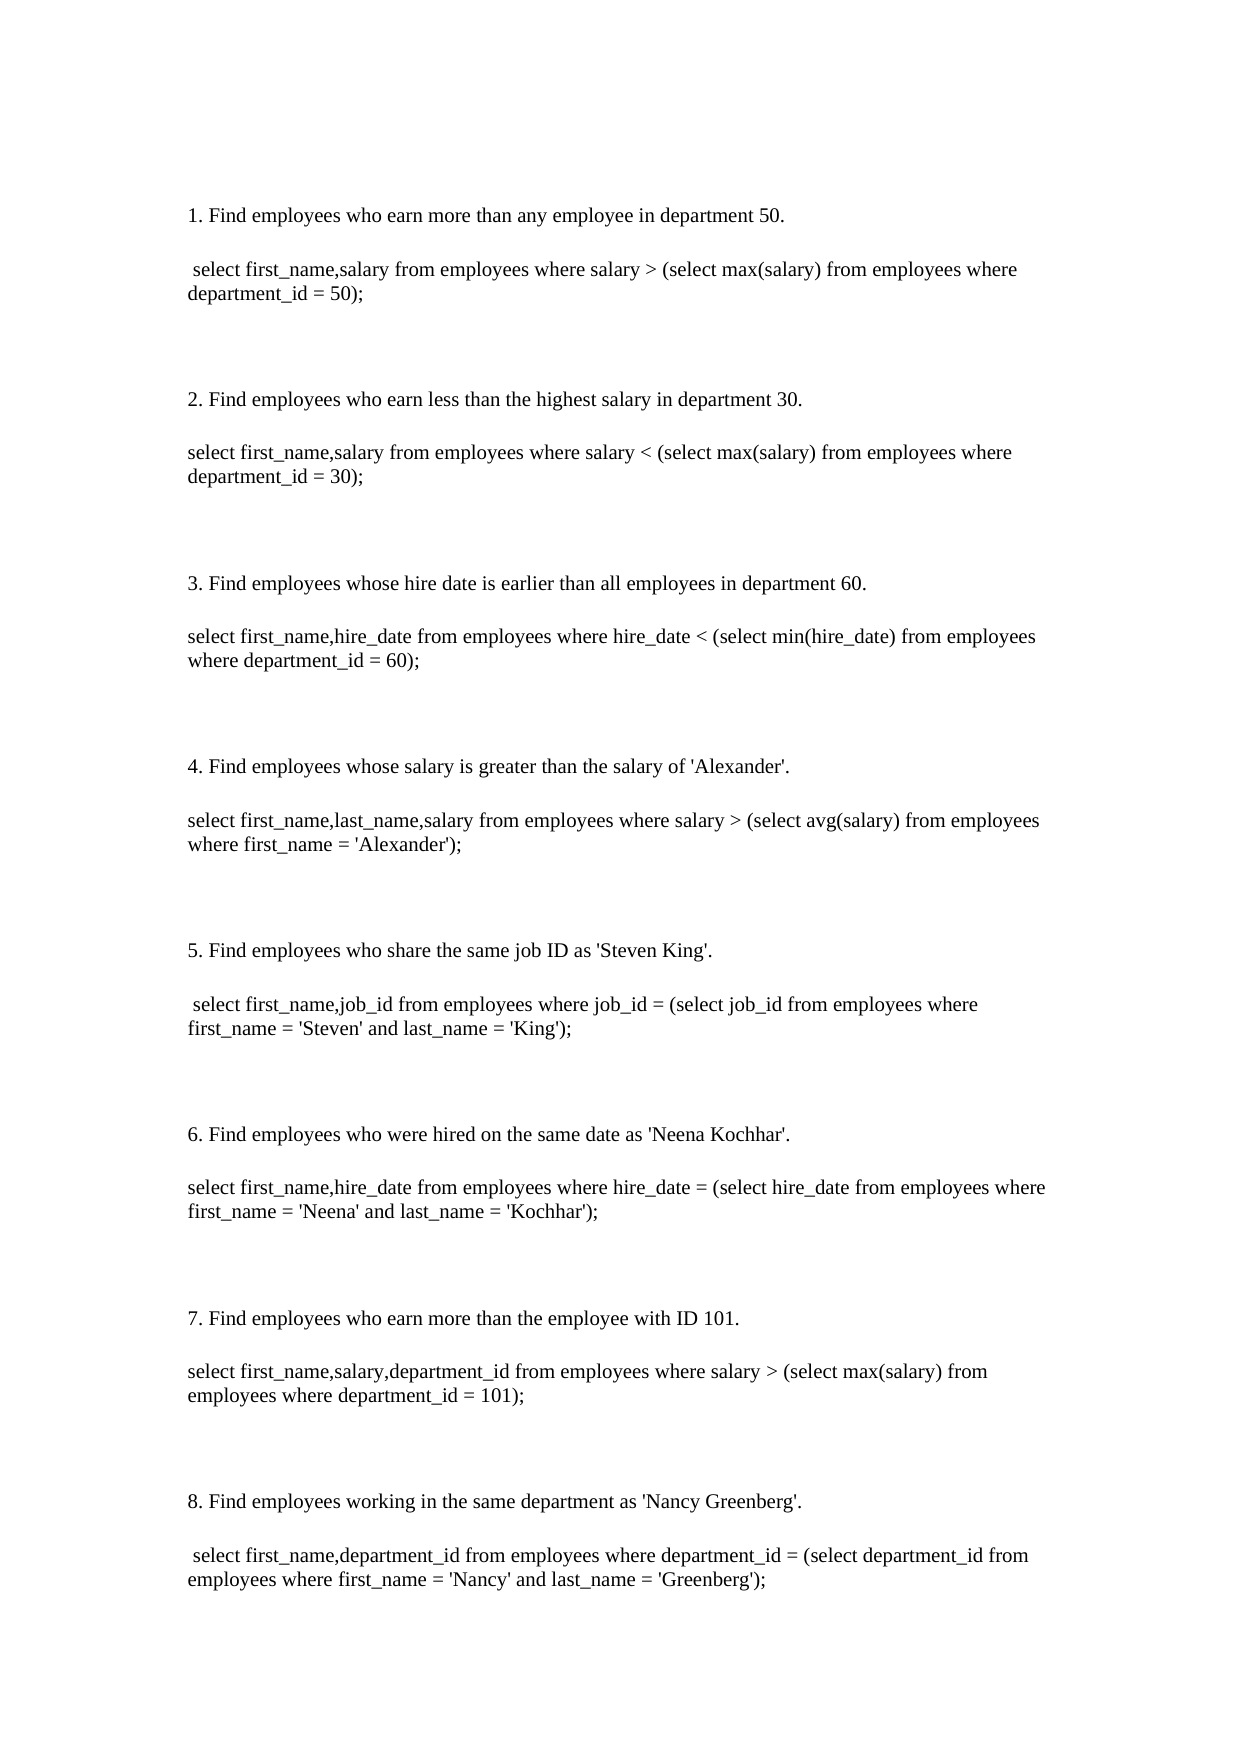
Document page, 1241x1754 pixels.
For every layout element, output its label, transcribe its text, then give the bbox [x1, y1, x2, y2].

list 6. Find employees who were hired on the same date as 'Neena Kochhar'. [187, 1122, 1053, 1146]
list select first_name,hire_date from employees where hire_date < (select min(hire_date) from employees where department_id = 60); [187, 624, 1053, 672]
list select first_name,department_id from employees where department_id = (select department_id from employees where first_name = 'Nancy' and last_name = 'Greenberg'); [187, 1543, 1053, 1591]
list select first_name,last_name,salary from employees where salary > (select avg(salary) from employees where first_name = 'Alexander'); [187, 808, 1053, 856]
list 5. Find employees who share the same job ID as 'Steven King'. [187, 938, 1053, 962]
list 4. Find employees whose salary is greater than the salary of 'Alexander'. [187, 754, 1053, 778]
list 8. Find employees working in the same department as 'Nancy Greenberg'. [187, 1489, 1053, 1513]
list select first_name,hire_date from employees where hire_date = (select hire_date from employees where first_name = 'Neena' and last_name = 'Kochhar'); [187, 1175, 1053, 1223]
list 1. Find employees who earn more than any employee in department 50. [187, 203, 1053, 227]
list select first_name,salary from employees where salary > (select max(salary) from employees where department_id = 50); [187, 256, 1053, 304]
list 7. Find employees who earn more than the employee with ID 101. [187, 1306, 1053, 1330]
list select first_name,salary,department_id from employees where salary > (select max(salary) from employees where department_id = 101); [187, 1359, 1053, 1407]
list 3. Find employees whose hire date is earlier than all employees in department 60. [187, 571, 1053, 595]
list 2. Find employees who earn less than the highest salary in department 30. [187, 387, 1053, 411]
list select first_name,job_id from employees where job_id = (select job_id from employees where first_name = 'Steven' and last_name = 'King'); [187, 991, 1053, 1039]
list select first_name,salary from employees where salary < (select max(salary) from employees where department_id = 30); [187, 440, 1053, 488]
